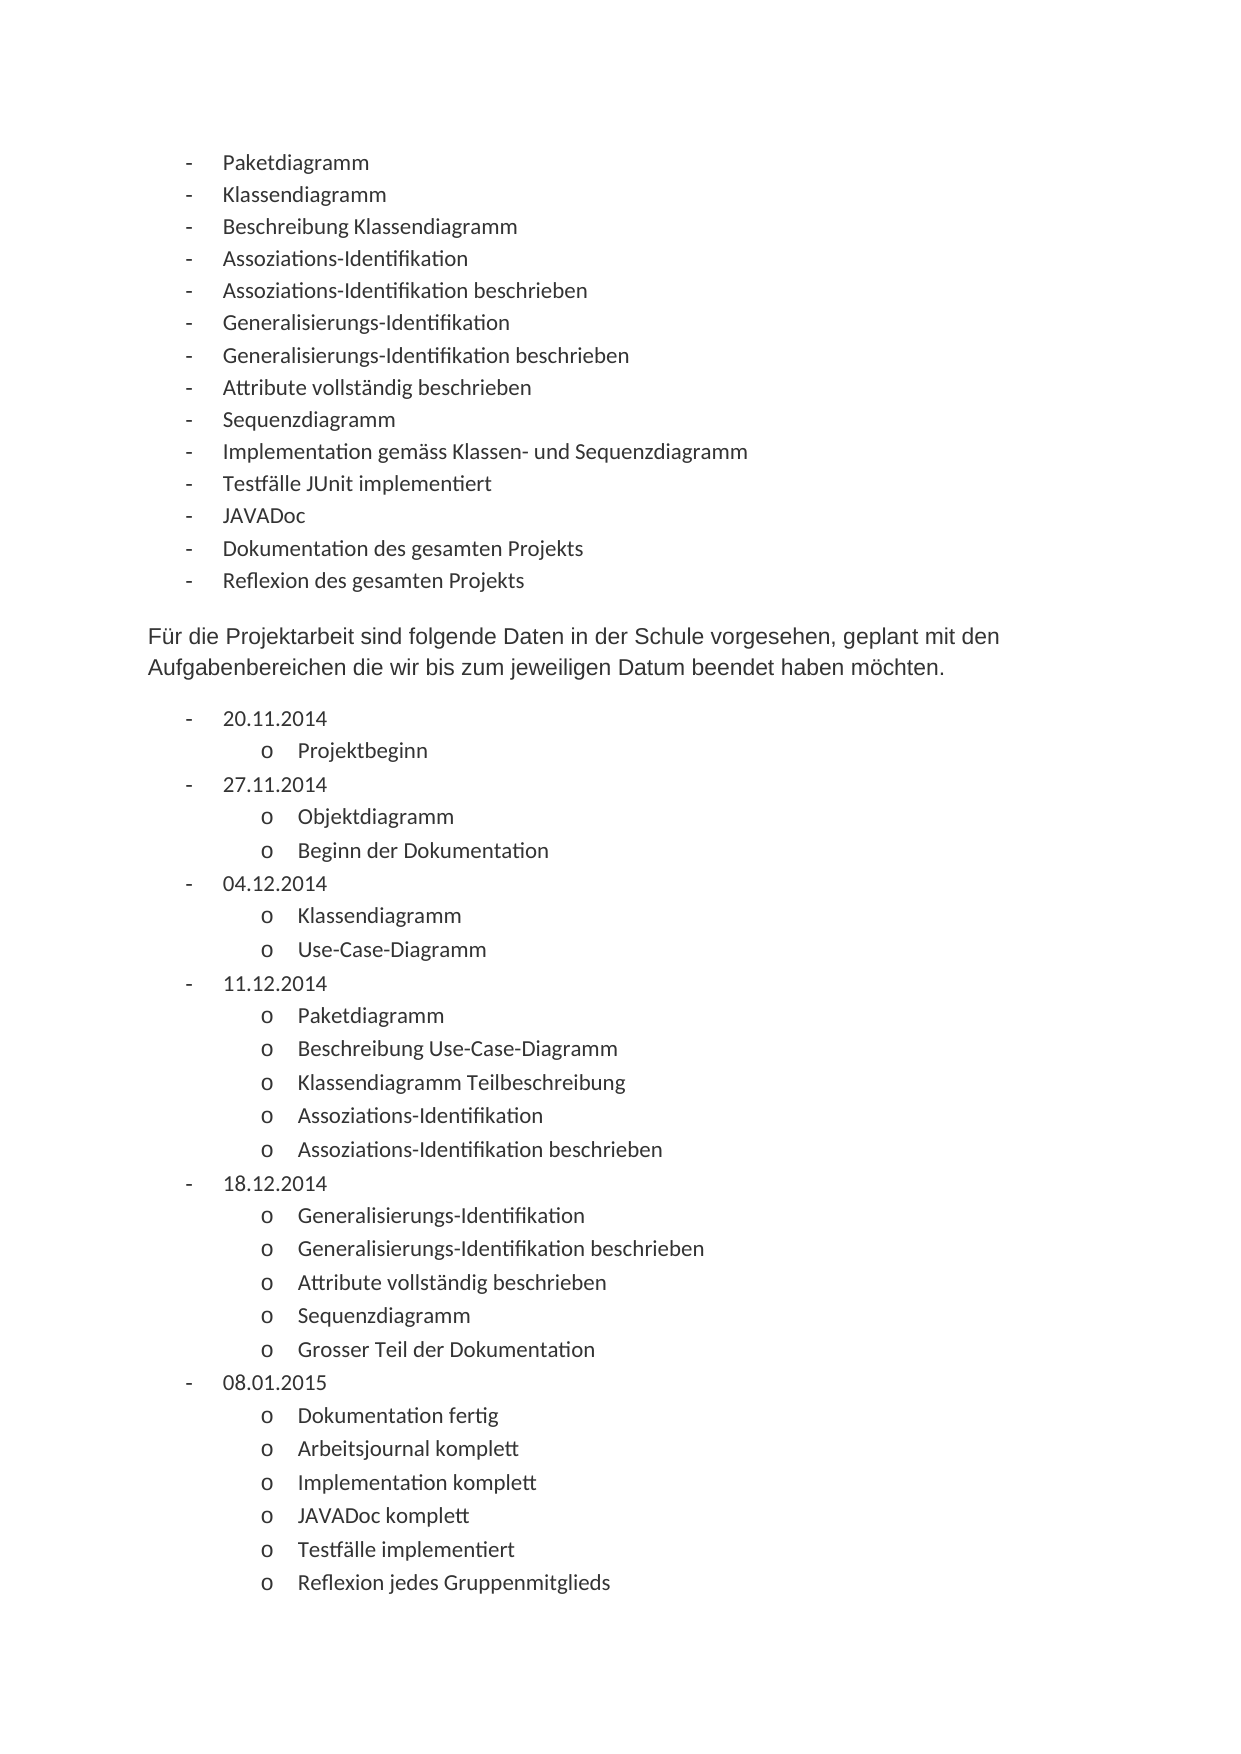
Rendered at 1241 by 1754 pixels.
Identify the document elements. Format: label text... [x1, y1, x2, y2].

list Paketdiagramm [260, 1001, 1093, 1030]
list Generalisierungs-Identifikation [185, 308, 1093, 337]
list Dokumentation fertig [260, 1401, 1093, 1430]
list Reflexion jedes Gruppenmitglieds [260, 1568, 1093, 1598]
text Für die Projektarbeit sind folgende Daten in der Schule vorgesehen, geplant mit den Aufgabenbereichen die wir bis zum jeweiligen Datum beendet haben möchten. [148, 623, 1093, 680]
list Generalisierungs-Identifikation beschrieben [185, 341, 1093, 369]
list 08.01.2015 [185, 1368, 1093, 1397]
list Assoziations-Identifikation [260, 1102, 1093, 1131]
list 04.12.2014 [185, 869, 1093, 897]
list 18.12.2014 [185, 1169, 1093, 1197]
list Assoziations-Identifikation [185, 244, 1093, 272]
list JAVADoc komplett [260, 1501, 1093, 1531]
list Dokumentation des gesamten Projekts [185, 534, 1093, 562]
list Beschreibung Use-Case-Diagramm [260, 1034, 1093, 1064]
list Testfälle JUnit implementiert [185, 469, 1093, 497]
list 11.12.2014 [185, 969, 1093, 997]
list Assoziations-Identifikation beschrieben [185, 276, 1093, 304]
list Implementation komplett [260, 1468, 1093, 1497]
list Beginn der Dokumentation [260, 836, 1093, 865]
list Klassendiagramm [185, 180, 1093, 208]
list Beschreibung Klassendiagramm [185, 212, 1093, 240]
list Klassendiagramm [260, 902, 1093, 931]
list Generalisierungs-Identifikation beschrieben [260, 1234, 1093, 1263]
list Testfälle implementiert [260, 1535, 1093, 1564]
list Sequenzdiagramm [260, 1301, 1093, 1331]
list Reflexion des gesamten Projekts [185, 566, 1093, 594]
list Projektbeginn [260, 737, 1093, 766]
list Implementation gemäss Klassen- und Sequenzdiagramm [185, 437, 1093, 465]
list JAVADoc [185, 502, 1093, 530]
list Use-Case-Diagramm [260, 935, 1093, 964]
list Klassendiagramm Teilbeschreibung [260, 1068, 1093, 1097]
list Assoziations-Identifikation beschrieben [260, 1135, 1093, 1164]
list Grosser Teil der Dokumentation [260, 1335, 1093, 1364]
list 27.11.2014 [185, 770, 1093, 798]
list Attribute vollständig beschrieben [185, 373, 1093, 401]
list Attribute vollständig beschrieben [260, 1268, 1093, 1297]
list Generalisierungs-Identifikation [260, 1201, 1093, 1230]
list Objektdiagramm [260, 802, 1093, 832]
list Arbeitsjournal komplett [260, 1434, 1093, 1463]
list Sequenzdiagramm [185, 405, 1093, 433]
list 20.11.2014 [185, 704, 1093, 732]
list Paketdiagramm [185, 148, 1093, 176]
